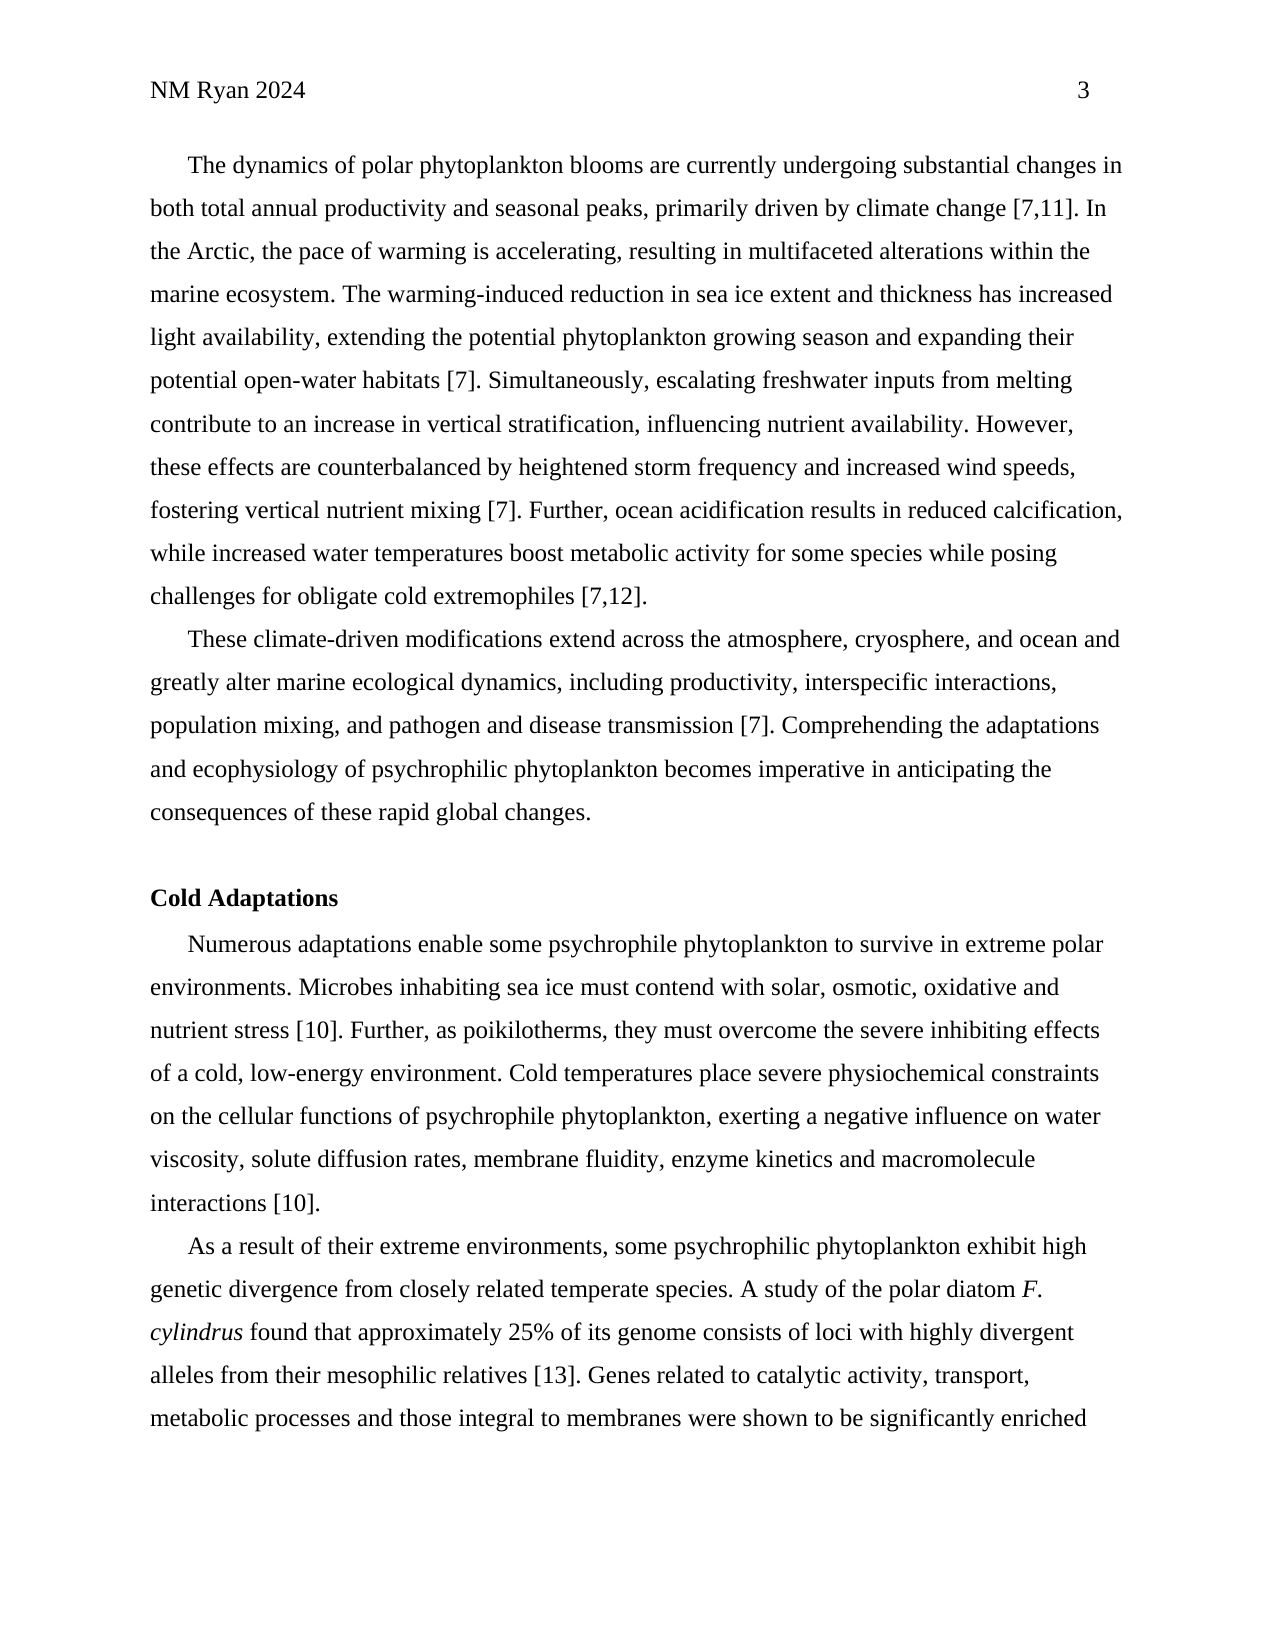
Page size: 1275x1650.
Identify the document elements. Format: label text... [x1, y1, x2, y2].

subtitle Cold Adaptations [150, 883, 1125, 912]
text Numerous adaptations enable some psychrophile phytoplankton to survive in extreme polar environments. Microbes inhabiting sea ice must contend with solar, osmotic, oxidative and nutrient stress [10]. Further, as poikilotherms, they must overcome the severe inhibiting effects of a cold, low-energy environment. Cold temperatures place severe physiochemical constraints on the cellular functions of psychrophile phytoplankton, exerting a negative influence on water viscosity, solute diffusion rates, membrane fluidity, enzyme kinetics and macromolecule interactions [10]. [150, 929, 1125, 1216]
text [150, 1231, 1125, 1432]
text The dynamics of polar phytoplankton blooms are currently undergoing substantial changes in both total annual productivity and seasonal peaks, primarily driven by climate change [7,11]. In the Arctic, the pace of warming is accelerating, resulting in multifaceted alterations within the marine ecosystem. The warming-induced reduction in sea ice extent and thickness has increased light availability, extending the potential phytoplankton growing season and expanding their potential open-water habitats [7]. Simultaneously, escalating freshwater inputs from melting contribute to an increase in vertical stratification, influencing nutrient availability. However, these effects are counterbalanced by heightened storm frequency and increased wind speeds, fostering vertical nutrient mixing [7]. Further, ocean acidification results in reduced calcification, while increased water temperatures boost metabolic activity for some species while posing challenges for obligate cold extremophiles [7,12]. [150, 150, 1125, 610]
text These climate-driven modifications extend across the atmosphere, cryosphere, and ocean and greatly alter marine ecological dynamics, including productivity, interspecific interactions, population mixing, and pathogen and disease transmission [7]. Comprehending the adaptations and ecophysiology of psychrophilic phytoplankton becomes imperative in anticipating the consequences of these rapid global changes. [150, 624, 1125, 826]
